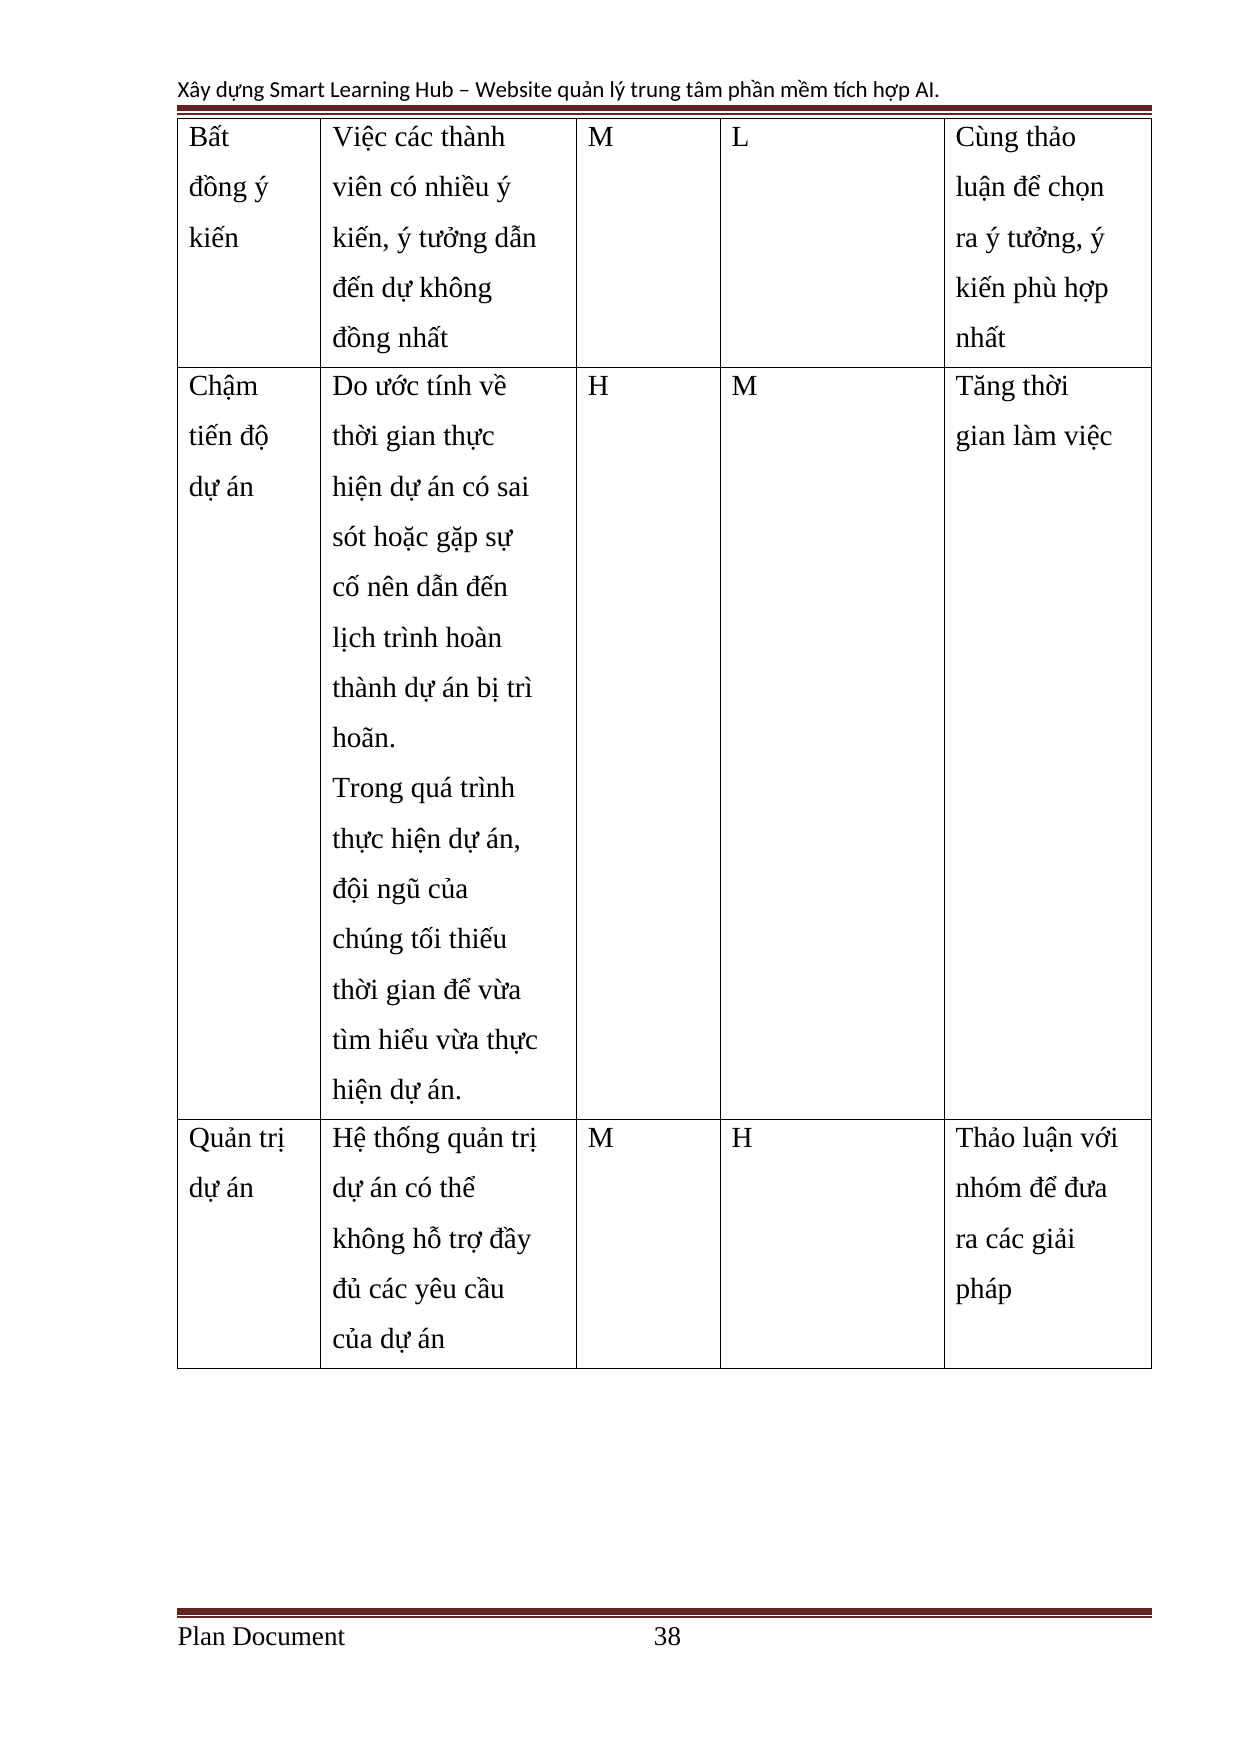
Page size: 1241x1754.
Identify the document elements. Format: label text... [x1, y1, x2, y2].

table_cell Tăng thời gian làm việc [945, 368, 1151, 1119]
table_cell M [577, 1120, 720, 1368]
table_cell Thảo luận với nhóm để đưa ra các giải pháp [945, 1120, 1151, 1368]
table_cell L [721, 119, 944, 367]
table_cell Bất đồng ý kiến [178, 119, 320, 367]
table_cell Quản trị dự án [178, 1120, 320, 1368]
table_cell M [577, 119, 720, 367]
table_cell H [721, 1120, 944, 1368]
table_cell H [577, 368, 720, 1119]
table_cell Chậm tiến độ dự án [178, 368, 320, 1119]
table_cell Việc các thành viên có nhiều ý kiến, ý tưởng dẫn đến dự không đồng nhất [321, 119, 576, 367]
table_cell M [721, 368, 944, 1119]
table_cell Cùng thảo luận để chọn ra ý tưởng, ý kiến phù hợp nhất [945, 119, 1151, 367]
table_cell Do ước tính về thời gian thực hiện dự án có sai sót hoặc gặp sự cố nên dẫn đến lịch trình hoàn thành dự án bị trì hoãn. Trong quá trình thực hiện dự án, đội ngũ của chúng tối thiếu thời gian để vừa tìm hiểu vừa thực hiện dự án. [321, 368, 576, 1119]
table_cell Hệ thống quản trị dự án có thể không hỗ trợ đầy đủ các yêu cầu của dự án [321, 1120, 576, 1368]
